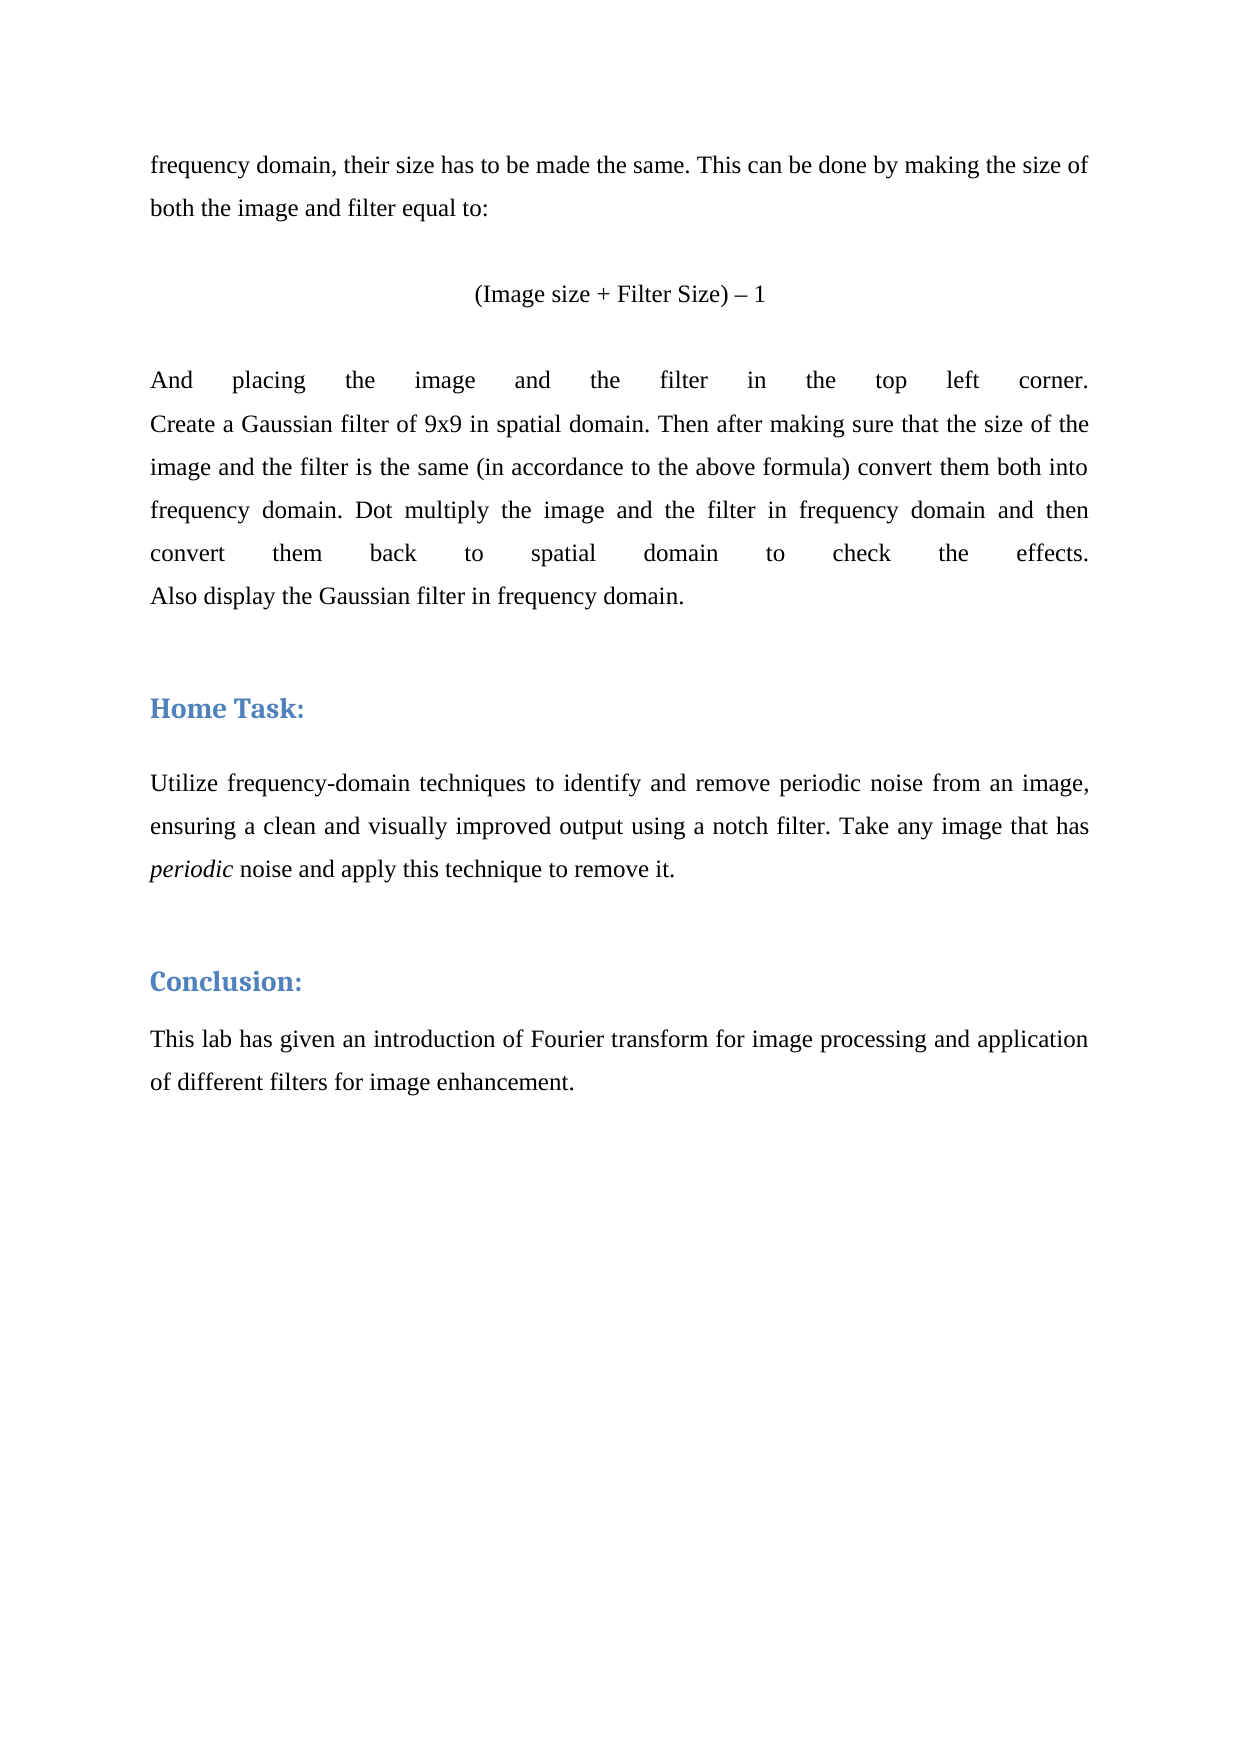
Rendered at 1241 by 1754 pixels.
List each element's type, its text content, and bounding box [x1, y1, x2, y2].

subtitle Home Task: [150, 692, 1090, 726]
subtitle Conclusion: [150, 965, 1090, 999]
text This lab has given an introduction of Fourier transform for image processing and application of different filters for image enhancement. [150, 1024, 1090, 1096]
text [150, 150, 1090, 222]
text And placing the image and the filter in the top left corner. Create a Gaussian filter of 9x9 in spatial domain. Then after making sure that the size of the image and the filter is the same (in accordance to the above formula) convert them both into frequency domain. Dot multiply the image and the filter in frequency domain and then convert them back to spatial domain to check the effects. Also display the Gaussian filter in frequency domain. [150, 322, 1090, 610]
text Utilize frequency-domain techniques to identify and remove periodic noise from an image, ensuring a clean and visually improved output using a notch filter. Take any image that has periodic noise and apply this technique to remove it. [150, 768, 1090, 883]
text (Image size + Filter Size) – 1 [150, 236, 1090, 308]
